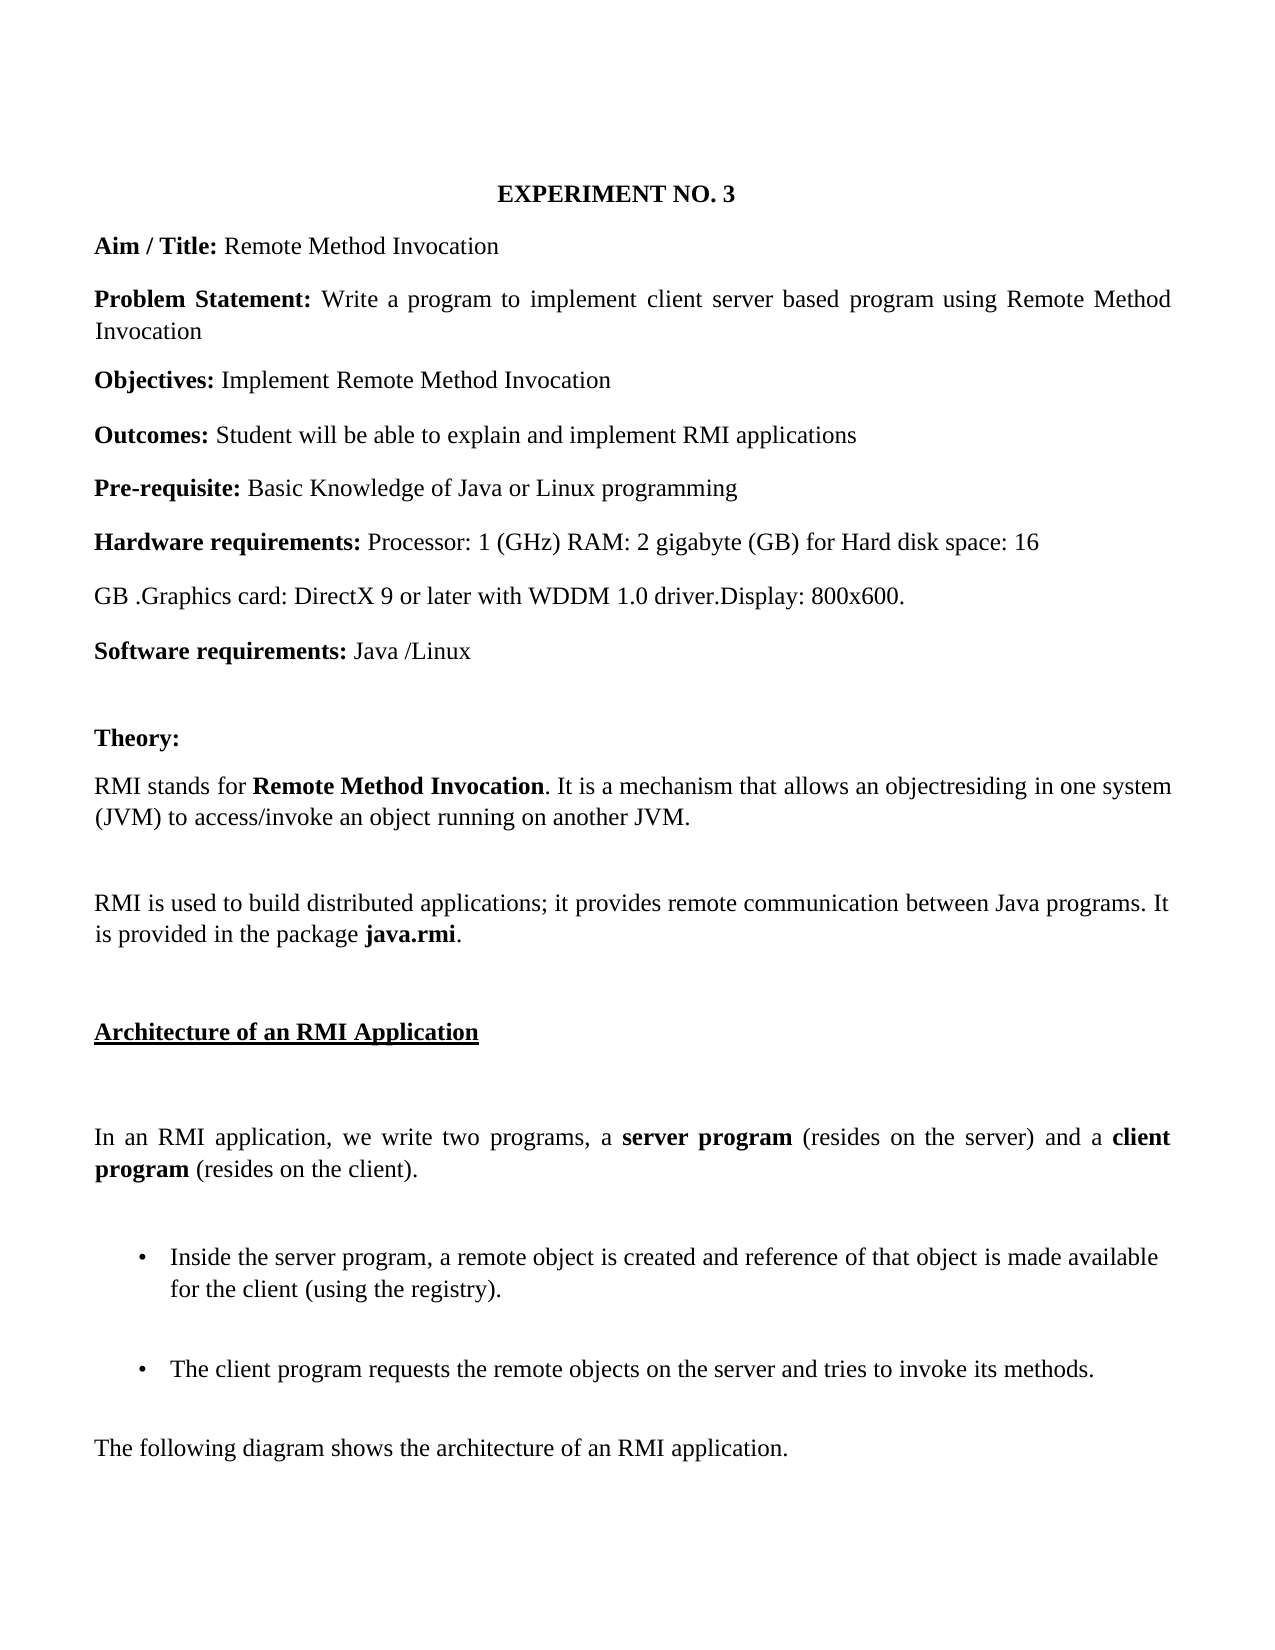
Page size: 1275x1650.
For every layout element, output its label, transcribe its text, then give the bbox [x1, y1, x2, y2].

text Pre-requisite: Basic Knowledge of Java or Linux programming [94, 473, 1206, 502]
text Problem Statement: Write a program to implement client server based program using Remote Method Invocation [94, 284, 1206, 344]
text Objectives: Implement Remote Method Invocation [94, 366, 1206, 394]
text Aim / Title: Remote Method Invocation [94, 231, 1206, 260]
subtitle Theory: [94, 723, 1206, 751]
text Hardware requirements: Processor: 1 (GHz) RAM: 2 gigabyte (GB) for Hard disk space: 16 GB .Graphics card: DirectX 9 or later with WDDM 1.0 driver.Display: 800x600. [94, 527, 1067, 610]
text Software requirements: Java /Linux [94, 636, 1206, 664]
list The client program requests the remote objects on the server and tries to invoke its methods. [138, 1354, 1206, 1383]
text RMI stands for Remote Method Invocation. It is a mechanism that allows an objectresiding in one system (JVM) to access/invoke an object running on another JVM. [94, 771, 1206, 831]
list Inside the server program, a remote object is created and reference of that object is made available for the client (using the registry). [138, 1242, 1159, 1302]
text Outcomes: Student will be able to explain and implement RMI applications [94, 420, 1206, 448]
subtitle EXPERIMENT NO. 3 [139, 179, 1093, 207]
text In an RMI application, we write two programs, a server program (resides on the server) and a client program (resides on the client). [94, 1122, 1206, 1182]
text The following diagram shows the architecture of an RMI application. [94, 1433, 1206, 1462]
text Architecture of an RMI Application [94, 1017, 1206, 1046]
text RMI is used to build distributed applications; it provides remote communication between Java programs. It is provided in the package java.rmi. [94, 888, 1183, 948]
